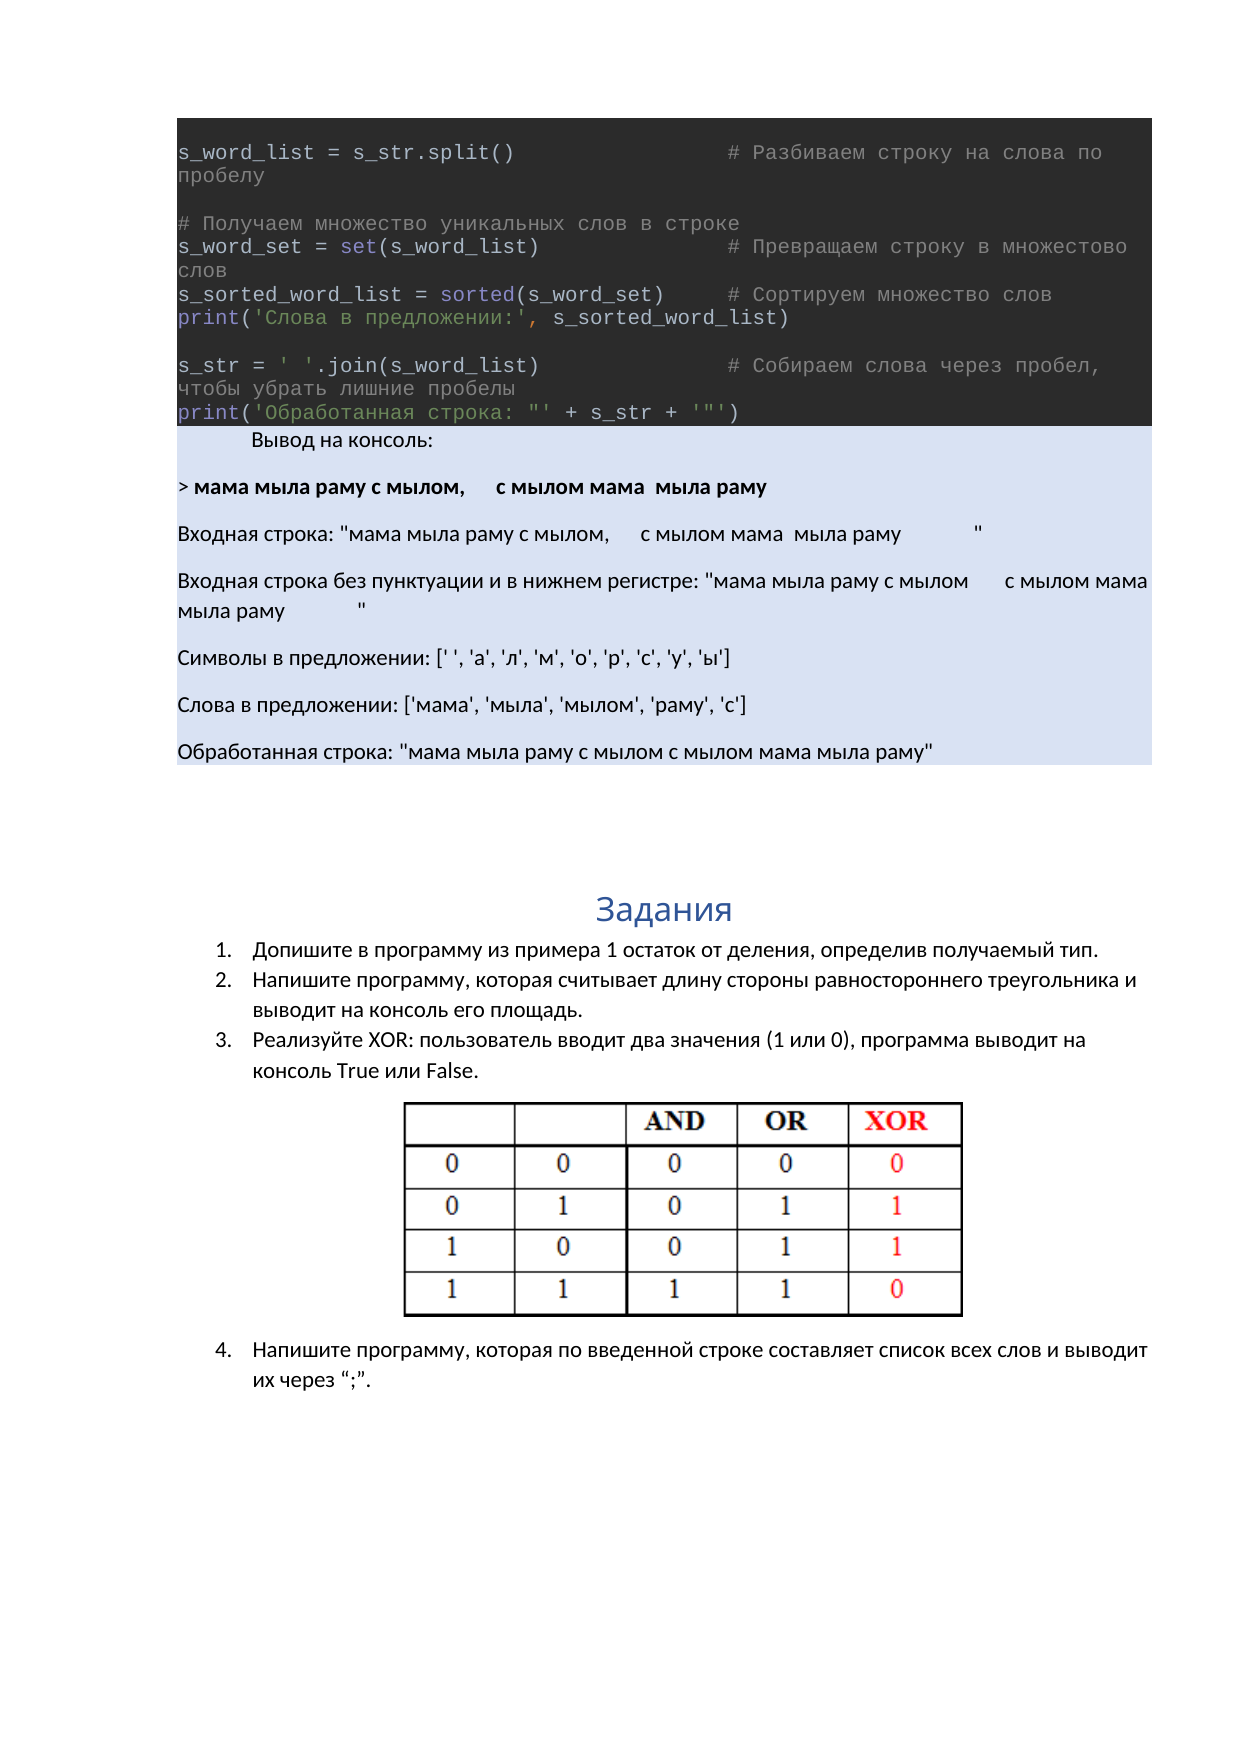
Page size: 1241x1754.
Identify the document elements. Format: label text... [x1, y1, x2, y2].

picture [403, 1102, 963, 1317]
subtitle Задания [177, 886, 1152, 931]
text Слова в предложении: ['мама', 'мыла', 'мылом', 'раму', 'с'] [177, 690, 1152, 718]
list Напишите программу, которая считывает длину стороны равностороннего треугольника и выводит на консоль его площадь. [215, 965, 1152, 1023]
list Реализуйте XOR: пользователь вводит два значения (1 или 0), программа выводит на консоль True или False. [215, 1026, 1152, 1084]
text Символы в предложении: [' ', 'а', 'л', 'м', 'о', 'р', 'с', 'у', 'ы'] [177, 643, 1152, 671]
text Входная строка: "мама мыла раму с мылом, с мылом мама мыла раму " [177, 519, 1152, 547]
text Вывод на консоль: [177, 426, 1152, 453]
text Обработанная строка: "мама мыла раму с мылом с мылом мама мыла раму" [177, 737, 1152, 765]
list Допишите в программу из примера 1 остаток от деления, определив получаемый тип. [215, 935, 1152, 963]
list Напишите программу, которая по введенной строке составляет список всех слов и выводит их через “;”. [215, 1335, 1152, 1394]
text Входная строка без пунктуации и в нижнем регистре: "мама мыла раму с мылом с мылом мама мыла раму " [177, 566, 1152, 624]
text > мама мыла раму с мылом, с мылом мама мыла раму [177, 472, 1152, 500]
